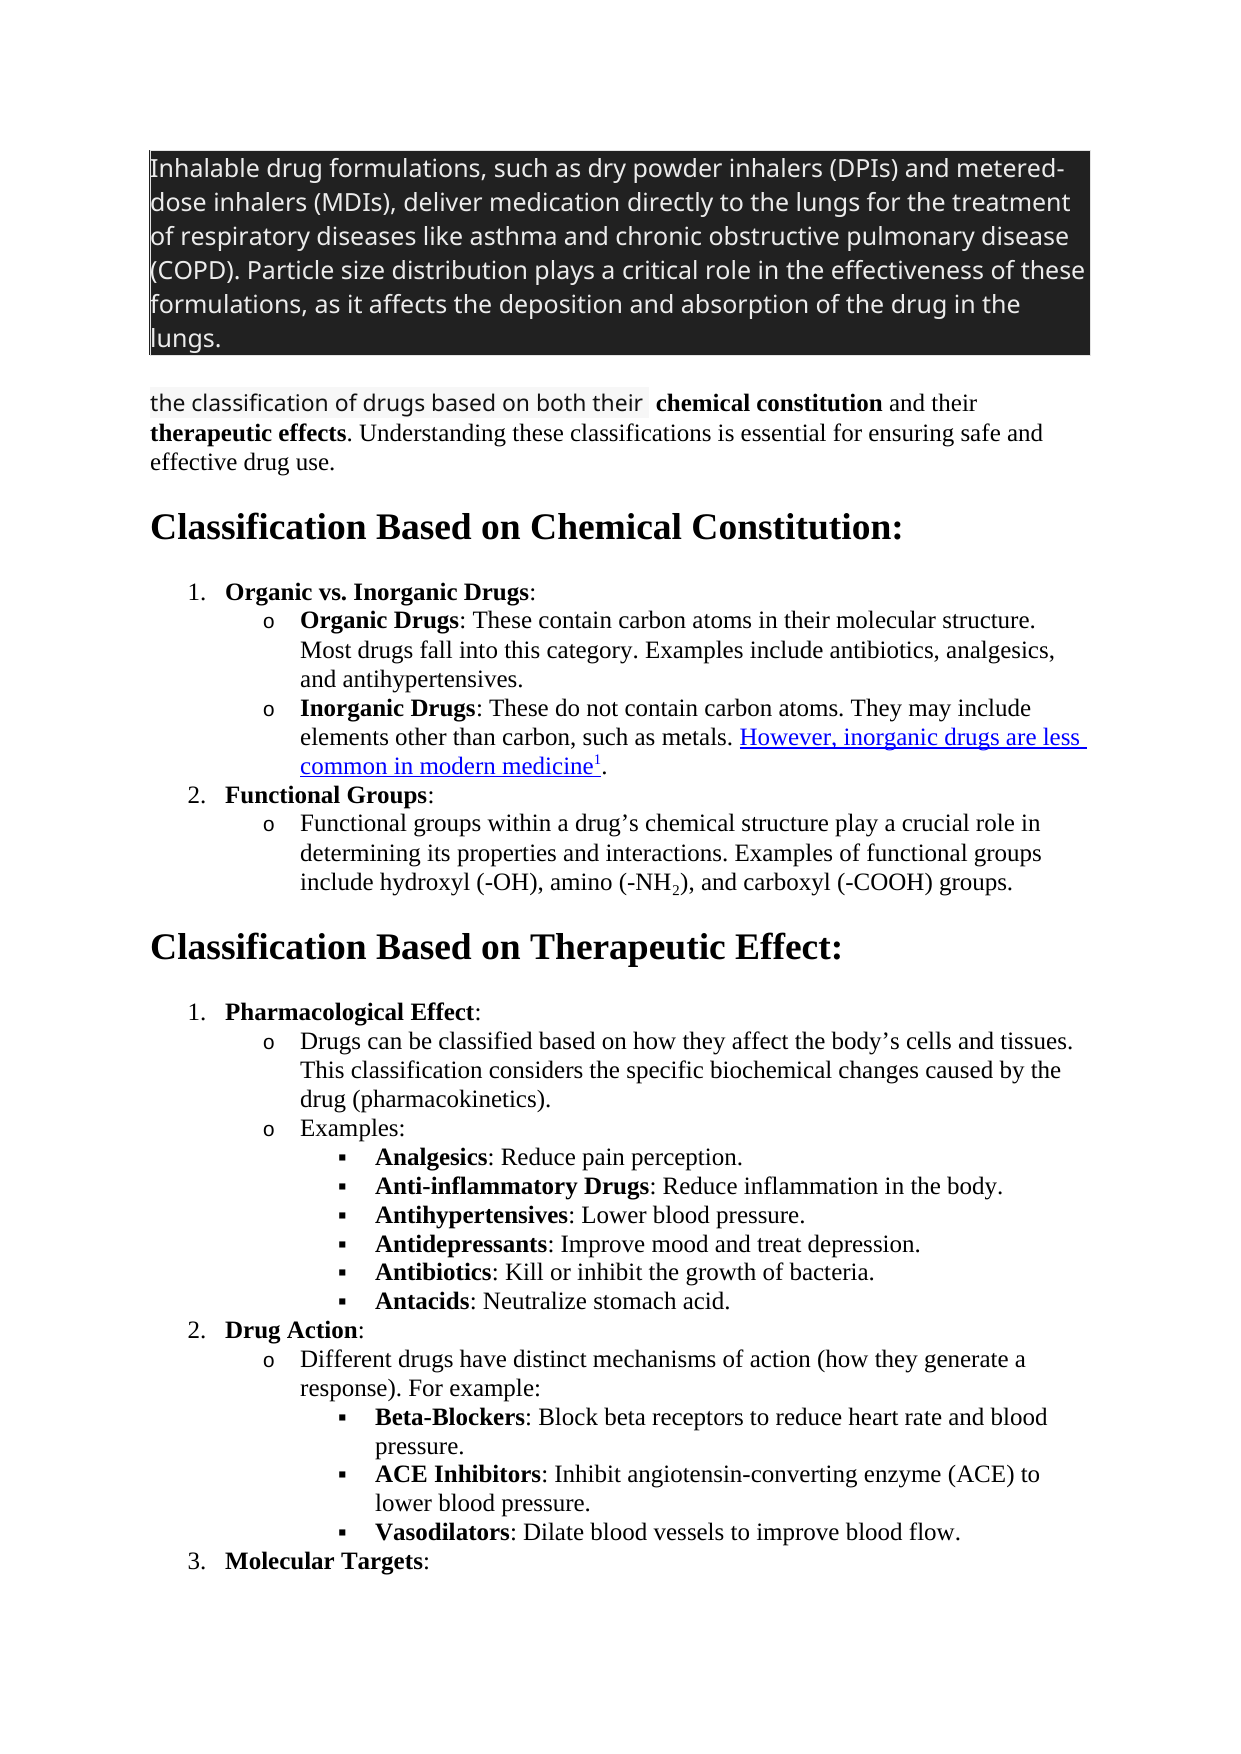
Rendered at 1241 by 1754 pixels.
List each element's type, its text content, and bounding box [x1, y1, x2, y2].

list Different drugs have distinct mechanisms of action (how they generate a response). For example: [262, 1344, 1090, 1402]
list Organic vs. Inorganic Drugs: [187, 577, 1090, 606]
list Beta-Blockers: Block beta receptors to reduce heart rate and blood pressure. [337, 1402, 1090, 1459]
list Antacids: Neutralize stomach acid. [337, 1286, 1090, 1315]
text Inhalable drug formulations, such as dry powder inhalers (DPIs) and metered-dose inhalers (MDIs), deliver medication directly to the lungs for the treatment of respiratory diseases like asthma and chronic obstructive pulmonary disease (COPD). Particle size distribution plays a critical role in the effectiveness of these formulations, as it affects the deposition and absorption of the drug in the lungs. [151, 151, 1090, 355]
list Organic Drugs: These contain carbon atoms in their molecular structure. Most drugs fall into this category. Examples include antibiotics, analgesics, and antihypertensives. [262, 606, 1090, 693]
list Antibiotics: Kill or inhibit the growth of bacteria. [337, 1257, 1090, 1286]
list Analgesics: Reduce pain perception. [337, 1142, 1090, 1171]
list ACE Inhibitors: Inhibit angiotensin-converting enzyme (ACE) to lower blood pressure. [337, 1459, 1090, 1517]
list Drugs can be classified based on how they affect the body’s cells and tissues. This classification considers the specific biochemical changes caused by the drug (pharmacokinetics). [262, 1026, 1090, 1113]
list Pharmacological Effect: [187, 997, 1090, 1026]
text the classification of drugs based on both their chemical constitution and their therapeutic effects. Understanding these classifications is essential for ensuring safe and effective drug use. [150, 387, 1090, 475]
list Functional Groups: [187, 780, 1090, 808]
list Antihypertensives: Lower blood pressure. [337, 1200, 1090, 1229]
list Examples: [262, 1113, 1090, 1142]
text Classification Based on Therapeutic Effect: [150, 925, 1090, 968]
list Antidepressants: Improve mood and treat depression. [337, 1229, 1090, 1257]
list Molecular Targets: [187, 1546, 1090, 1574]
list Functional groups within a drug’s chemical structure play a crucial role in determining its properties and interactions. Examples of functional groups include hydroxyl (-OH), amino (-NH₂), and carboxyl (-COOH) groups. [262, 808, 1090, 896]
list Inorganic Drugs: These do not contain carbon atoms. They may include elements other than carbon, such as metals. However, inorganic drugs are less common in modern medicine1. [262, 693, 1090, 780]
text Classification Based on Chemical Constitution: [150, 504, 1090, 548]
list Anti-inflammatory Drugs: Reduce inflammation in the body. [337, 1171, 1090, 1200]
list Vasodilators: Dilate blood vessels to improve blood flow. [337, 1517, 1090, 1546]
list Drug Action: [187, 1315, 1090, 1344]
